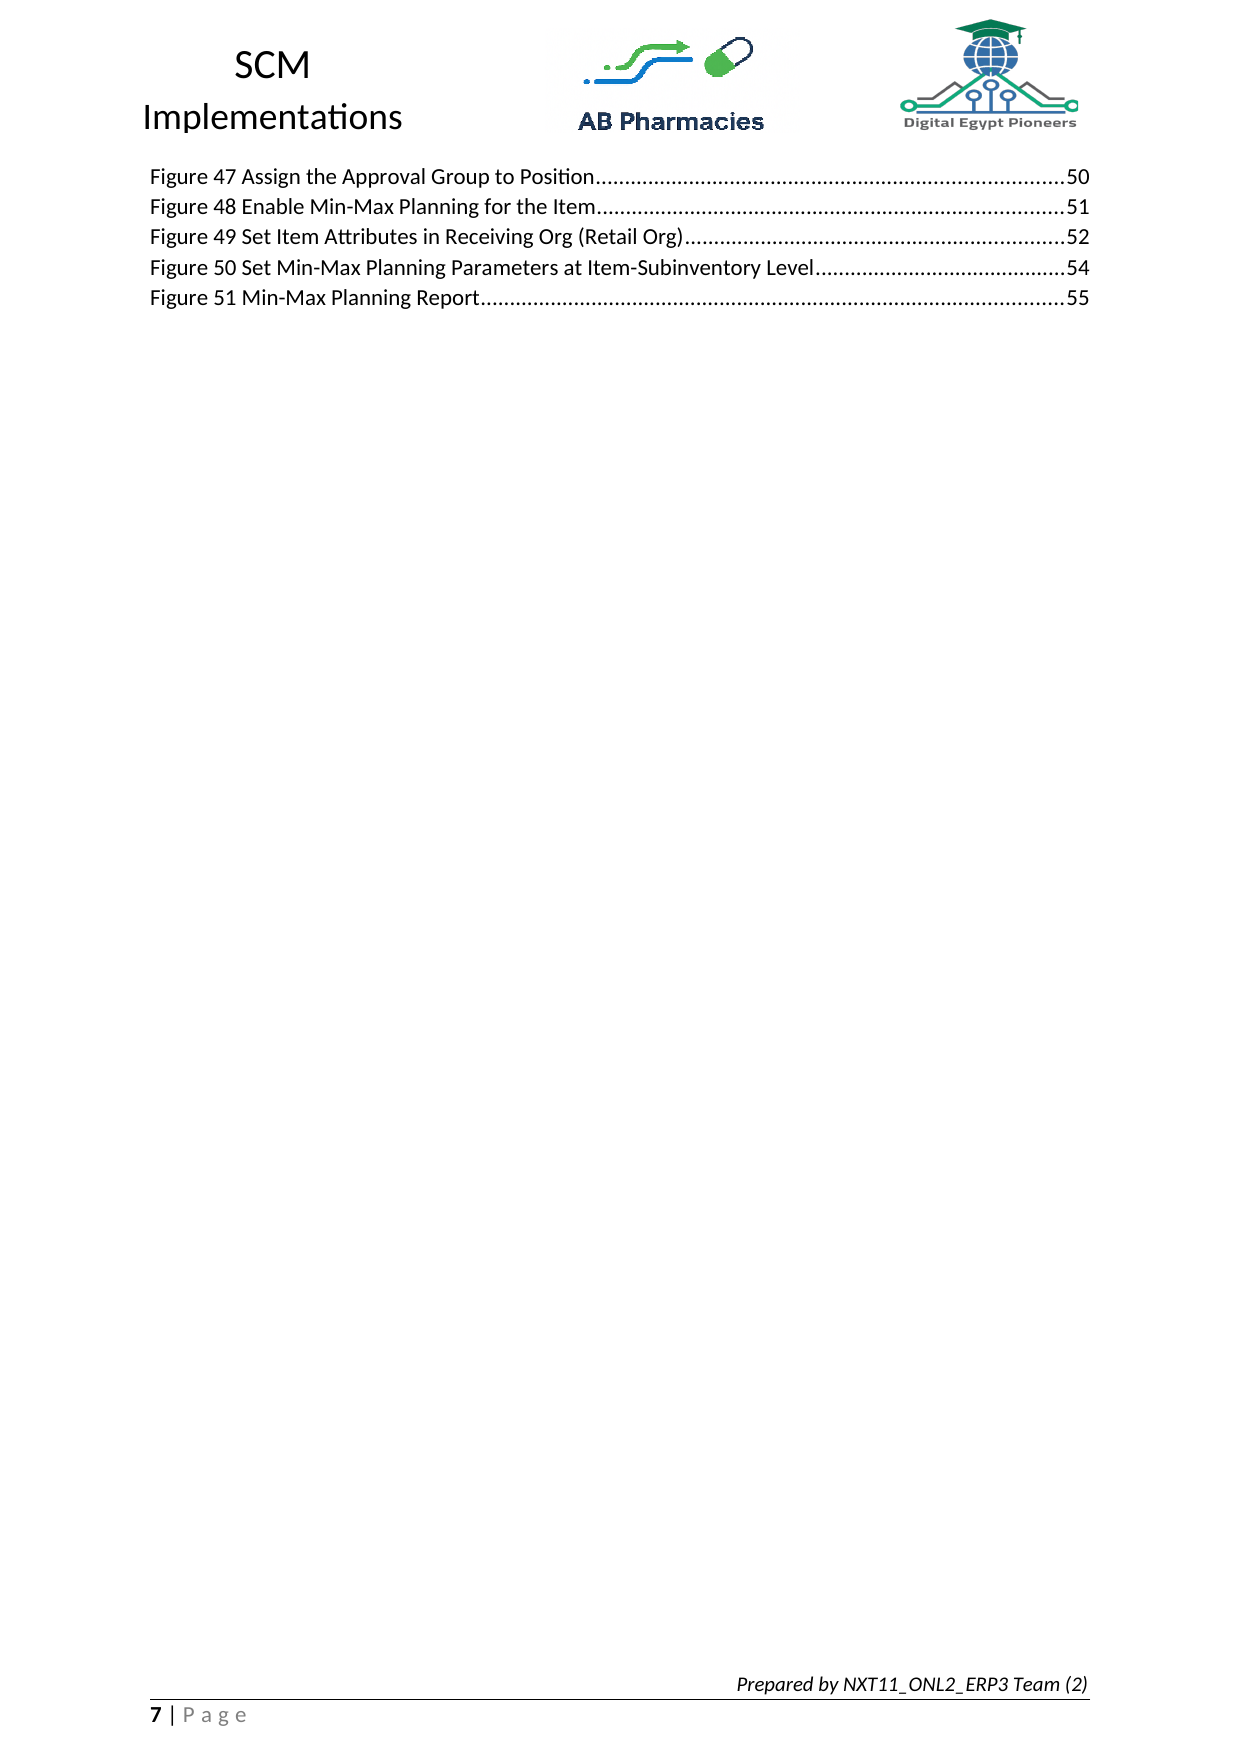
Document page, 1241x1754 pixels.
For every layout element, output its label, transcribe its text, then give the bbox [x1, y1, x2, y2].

text Figure 50 Set Min-Max Planning Parameters at Item-Subinventory Level 54 [150, 253, 1090, 281]
picture [900, 16, 1079, 133]
text Figure 51 Min-Max Planning Report 55 [150, 283, 1090, 311]
text Figure 48 Enable Min-Max Planning for the Item 51 [150, 192, 1090, 220]
picture [543, 28, 800, 136]
text Figure 49 Set Item Attributes in Receiving Org (Retail Org) 52 [150, 222, 1090, 250]
text Figure 47 Assign the Approval Group to Position 50 [150, 162, 1090, 190]
